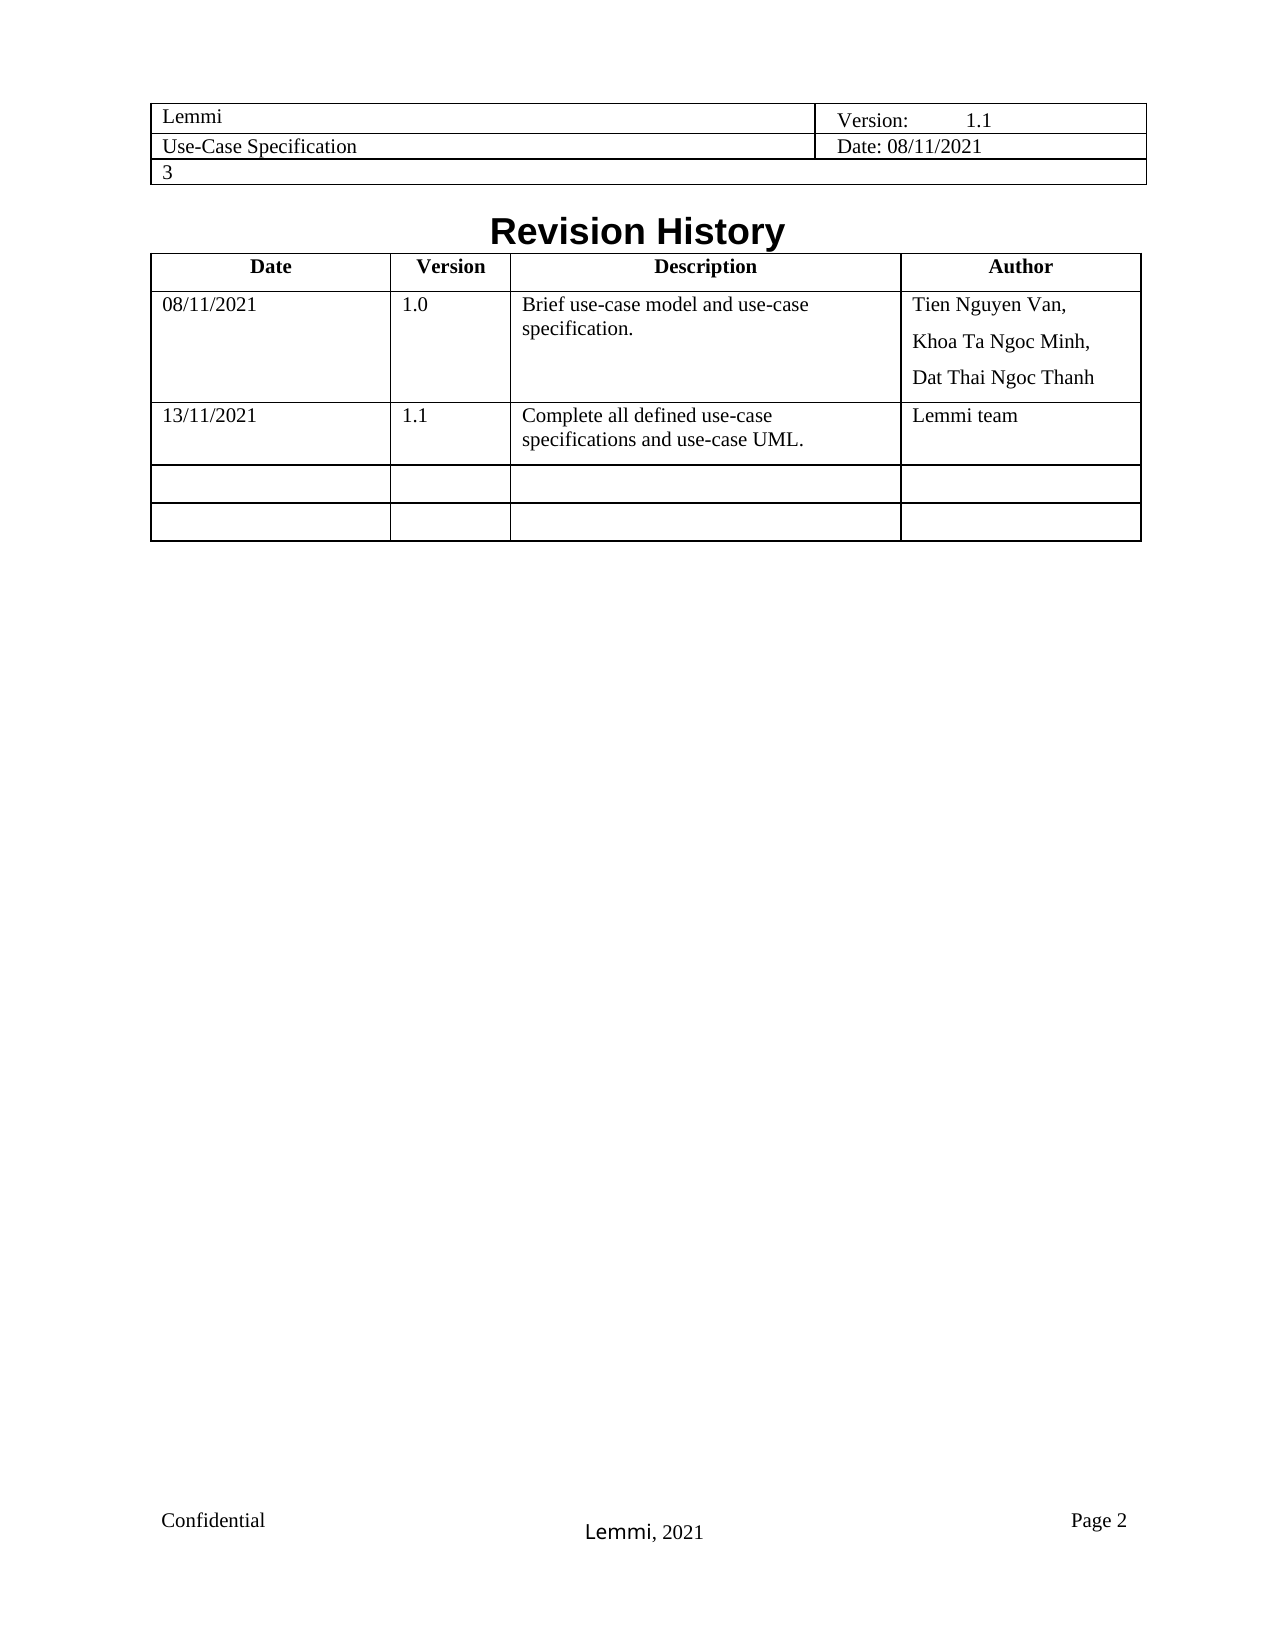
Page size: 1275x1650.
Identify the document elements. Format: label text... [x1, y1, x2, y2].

table_header Description [511, 254, 900, 291]
table_cell [391, 466, 510, 502]
table_cell [391, 504, 510, 540]
table_cell 1.1 [391, 403, 510, 464]
table_cell Tien Nguyen Van, Khoa Ta Ngoc Minh, Dat Thai Ngoc Thanh [902, 292, 1140, 402]
table_header Author [902, 254, 1140, 291]
table_cell [511, 466, 900, 502]
table_cell [902, 504, 1140, 540]
table_cell [511, 504, 900, 540]
table_cell 08/11/2021 [152, 292, 390, 402]
table_cell Brief use-case model and use-case specification. [511, 292, 900, 402]
table_cell 13/11/2021 [152, 403, 390, 464]
table_header Version [391, 254, 510, 291]
table_cell [152, 504, 390, 540]
title Revision History [150, 209, 1125, 252]
table_cell Lemmi team [902, 403, 1140, 464]
table_cell Complete all defined use-case specifications and use-case UML. [511, 403, 900, 464]
table_cell 1.0 [391, 292, 510, 402]
table_header Date [152, 254, 390, 291]
table_cell [902, 466, 1140, 502]
table_cell [152, 466, 390, 502]
